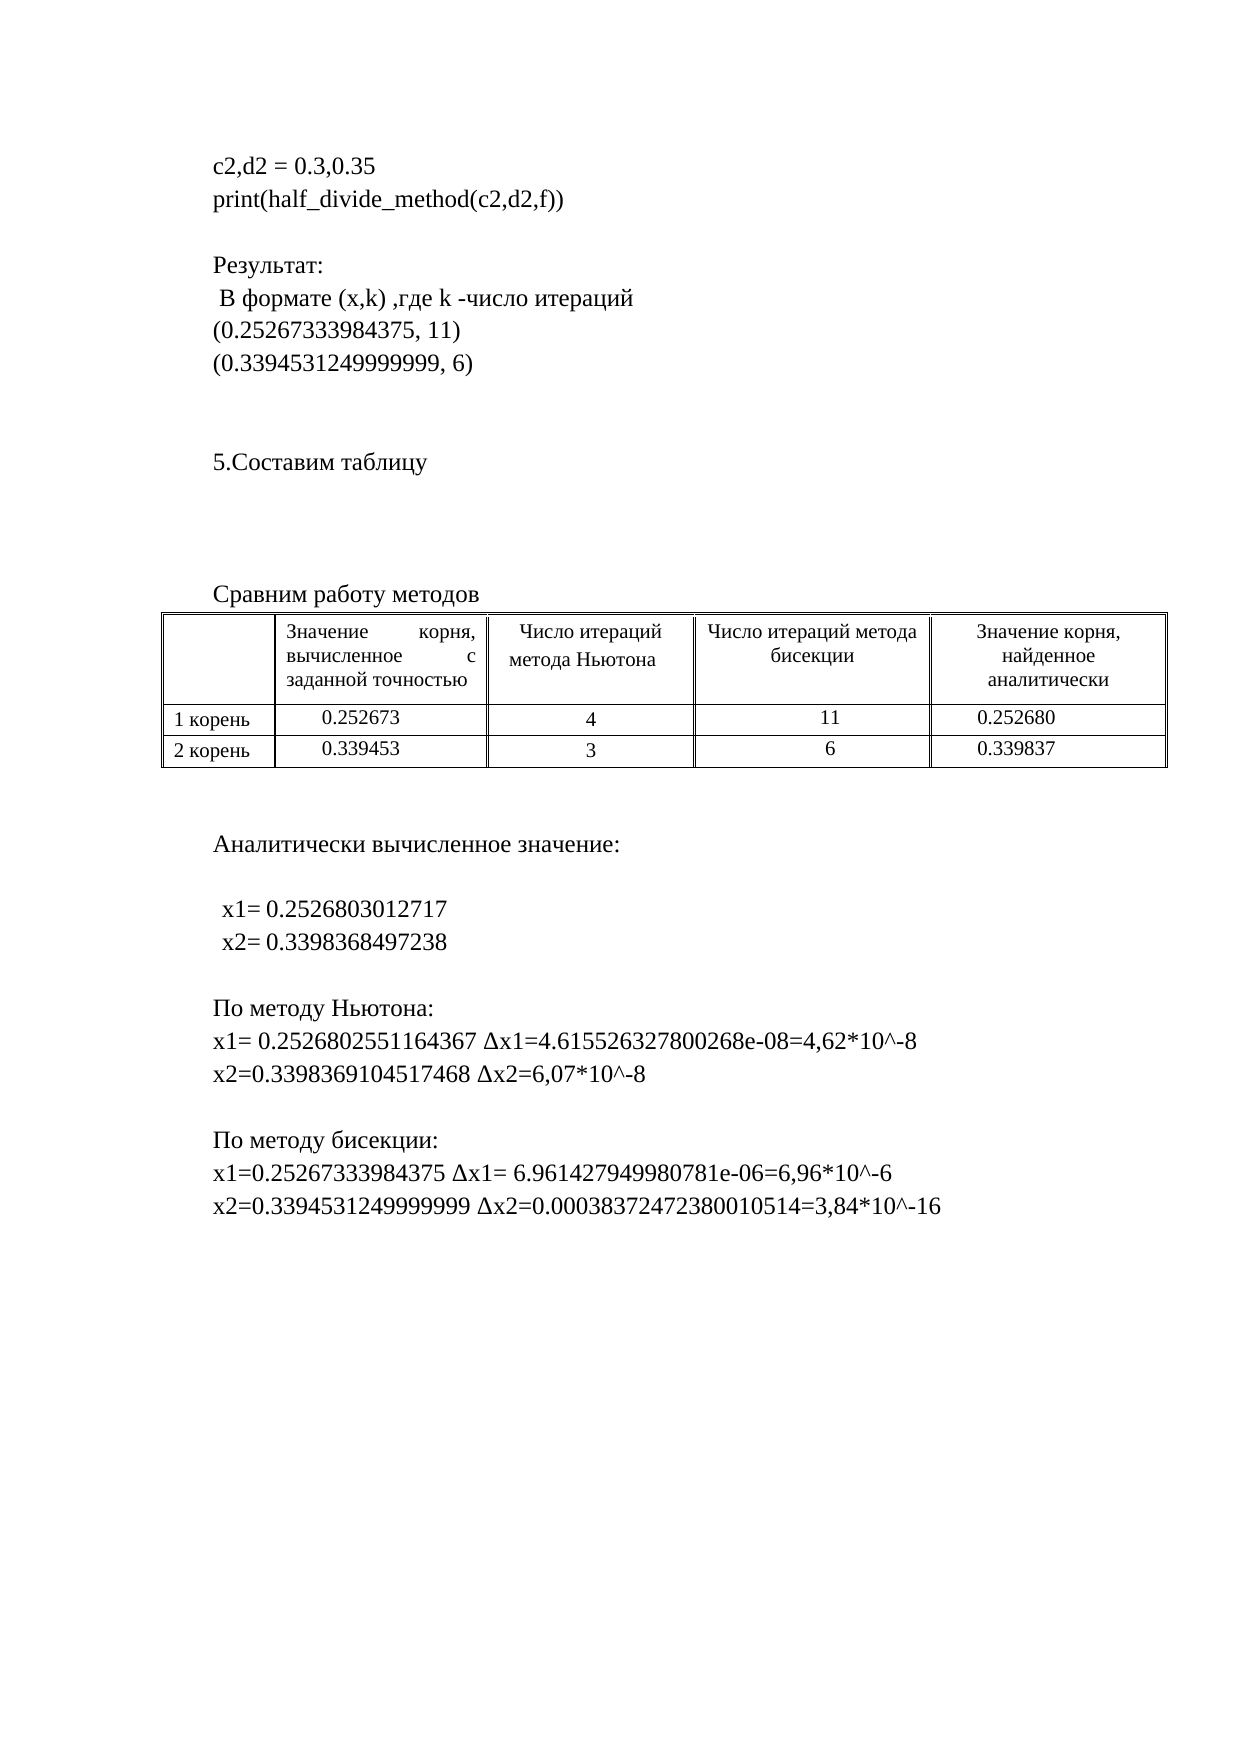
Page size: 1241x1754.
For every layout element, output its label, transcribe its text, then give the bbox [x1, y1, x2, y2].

table_cell 4 [489, 705, 693, 735]
text c2,d2 = 0.3,0.35 [177, 151, 1152, 180]
table_header Значение корня, найденное аналитически [930, 615, 1165, 704]
text x1= 0.2526803012717 [222, 894, 1152, 923]
text x1= 0.2526802551164367 Δx1=4.615526327800268e-08=4,62*10^-8 [177, 1026, 1152, 1055]
table_header Число итераций метода Ньютона [487, 615, 694, 704]
text По методу бисекции: [177, 1125, 1152, 1154]
table_header [164, 615, 274, 704]
table_cell 0.339837 [932, 736, 1165, 767]
text 5.Составим таблицу [177, 447, 1152, 476]
table_header Значение корня, вычисленное с заданной точностью [276, 615, 487, 704]
table_cell 0.252680 [932, 705, 1165, 735]
table_header Число итераций метода бисекции [694, 615, 930, 704]
text print(half_divide_method(c2,d2,f)) [177, 184, 1152, 213]
text x2= 0.3398368497238 [222, 927, 1152, 956]
text Аналитически вычисленное значение: [177, 829, 1152, 857]
table_cell 6 [696, 736, 929, 767]
text (0.25267333984375, 11) [177, 316, 1152, 344]
text х1=0.25267333984375 Δx1= 6.961427949980781e-06=6,96*10^-6 [177, 1158, 1152, 1187]
table_cell 3 [489, 736, 693, 767]
text x2=0.3398369104517468 Δx2=6,07*10^-8 [177, 1059, 1152, 1088]
table_cell 1 корень [164, 705, 274, 735]
text Сравним работу методов [177, 579, 1152, 608]
table_cell 0.252673 [276, 705, 486, 735]
text х2=0.3394531249999999 Δx2=0.00038372472380010514=3,84*10^-16 [177, 1191, 1152, 1219]
table_cell 2 корень [164, 736, 274, 767]
table_cell 11 [696, 705, 929, 735]
text Результат: [177, 250, 1152, 278]
text (0.3394531249999999, 6) [177, 348, 1152, 377]
text В формате (x,k) ,где k -число итераций [177, 283, 1152, 311]
table_cell 0.339453 [276, 736, 486, 767]
text По методу Ньютона: [177, 993, 1152, 1022]
